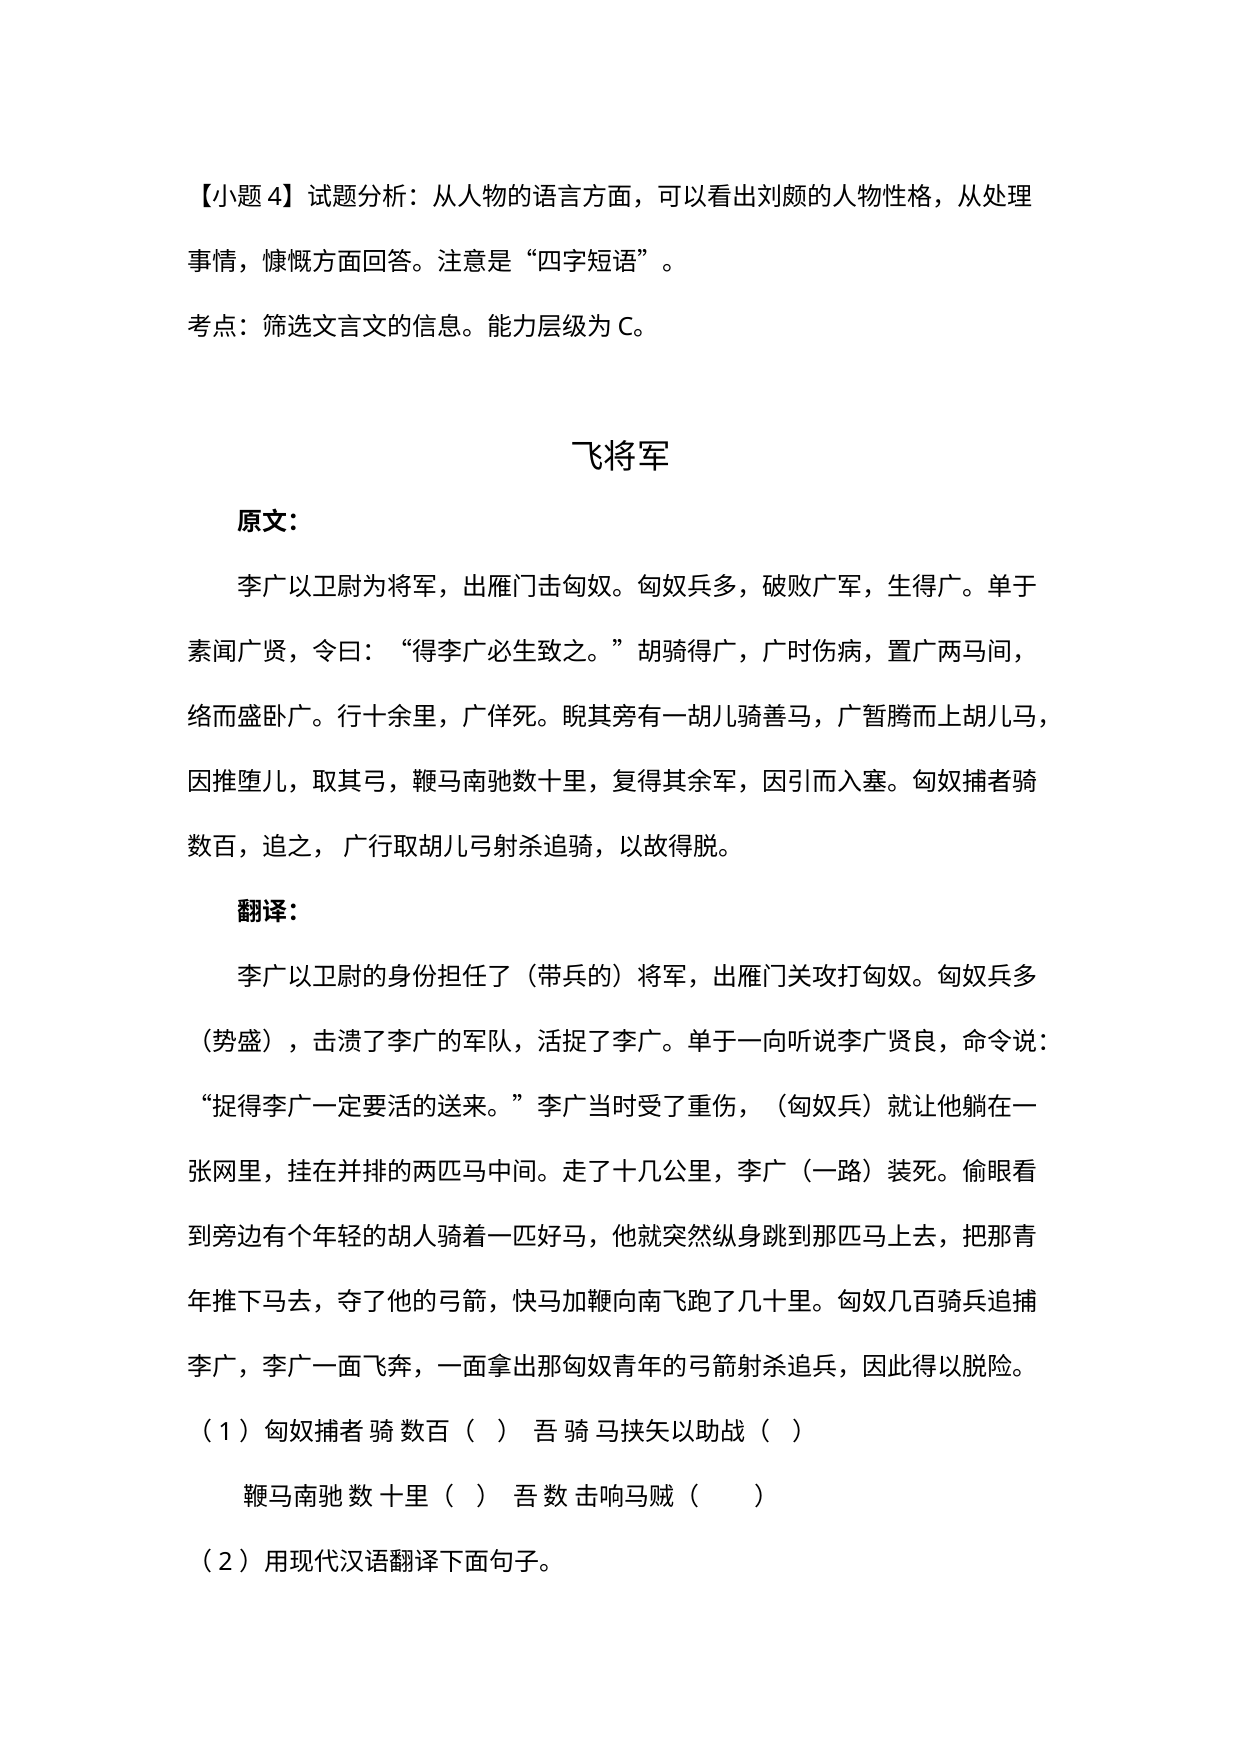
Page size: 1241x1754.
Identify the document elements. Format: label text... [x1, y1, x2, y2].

text 翻译： [187, 877, 1053, 942]
text 【小题4】试题分析：从人物的语言方面，可以看出刘颇的人物性格，从处理事情，慷慨方面回答。注意是“四字短语”。 [187, 162, 1053, 292]
text （ 2 ）用现代汉语翻译下面句子。 [187, 1527, 1053, 1592]
text 鞭马南驰 数 十里（ ） 吾 数 击响马贼（ ） [187, 1462, 1053, 1527]
text 李广以卫尉为将军，出雁门击匈奴。匈奴兵多，破败广军，生得广。单于素闻广贤，令曰：“得李广必生致之。”胡骑得广，广时伤病，置广两马间，络而盛卧广。行十余里，广佯死。睨其旁有一胡儿骑善马，广暂腾而上胡儿马，因推堕儿，取其弓，鞭马南驰数十里，复得其余军，因引而入塞。匈奴捕者骑数百，追之， 广行取胡儿弓射杀追骑，以故得脱。 [187, 552, 1053, 877]
text 考点：筛选文言文的信息。能力层级为C。 [187, 292, 1053, 357]
text 飞将军 [187, 422, 1053, 487]
text （ 1 ）匈奴捕者 骑 数百（ ） 吾 骑 马挟矢以助战（ ） [187, 1397, 1053, 1462]
text 原文： [187, 487, 1053, 552]
text 李广以卫尉的身份担任了（带兵的）将军，出雁门关攻打匈奴。匈奴兵多（势盛），击溃了李广的军队，活捉了李广。单于一向听说李广贤良，命令说：“捉得李广一定要活的送来。”李广当时受了重伤，（匈奴兵）就让他躺在一张网里，挂在并排的两匹马中间。走了十几公里，李广（一路）装死。偷眼看到旁边有个年轻的胡人骑着一匹好马，他就突然纵身跳到那匹马上去，把那青年推下马去，夺了他的弓箭，快马加鞭向南飞跑了几十里。匈奴几百骑兵追捕李广，李广一面飞奔，一面拿出那匈奴青年的弓箭射杀追兵，因此得以脱险。 [187, 942, 1053, 1397]
